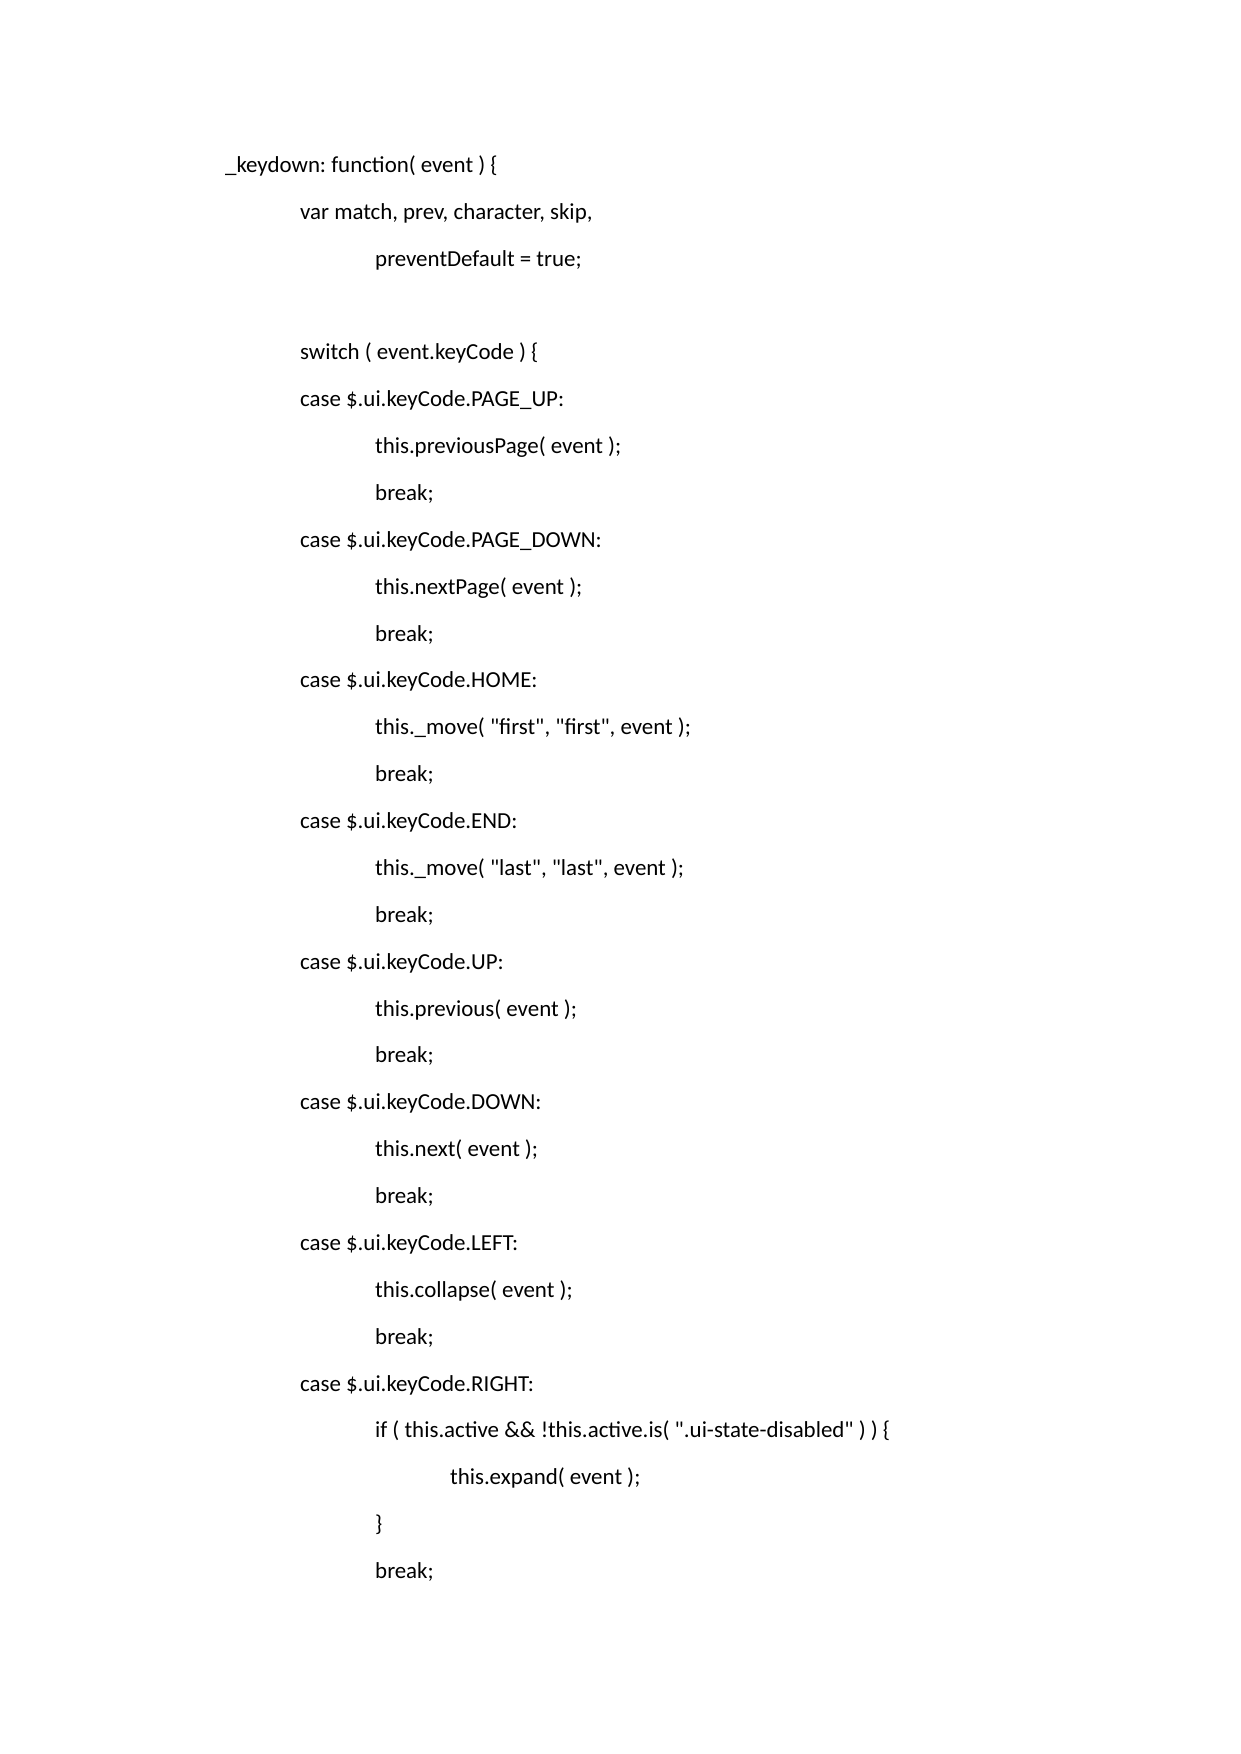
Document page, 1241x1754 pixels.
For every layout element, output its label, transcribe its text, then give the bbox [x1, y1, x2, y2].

text this.previous( event ); [150, 994, 1090, 1022]
text this._move( "first", "first", event ); [150, 712, 1090, 741]
text this.next( event ); [150, 1134, 1090, 1162]
text case $.ui.keyCode.RIGHT: [150, 1369, 1090, 1397]
text this.previousPage( event ); [150, 431, 1090, 459]
text break; [150, 900, 1090, 928]
text break; [150, 759, 1090, 787]
text break; [150, 1556, 1090, 1584]
text case $.ui.keyCode.PAGE_UP: [150, 384, 1090, 412]
text break; [150, 619, 1090, 647]
text preventDefault = true; [150, 244, 1090, 272]
text var match, prev, character, skip, [150, 197, 1090, 225]
text break; [150, 1041, 1090, 1069]
text } [150, 1509, 1090, 1537]
text switch ( event.keyCode ) { [150, 337, 1090, 366]
text _keydown: function( event ) { [150, 150, 1090, 178]
text this.nextPage( event ); [150, 572, 1090, 600]
text case $.ui.keyCode.HOME: [150, 666, 1090, 694]
text this.expand( event ); [150, 1462, 1090, 1491]
text case $.ui.keyCode.DOWN: [150, 1087, 1090, 1116]
text case $.ui.keyCode.PAGE_DOWN: [150, 525, 1090, 553]
text case $.ui.keyCode.LEFT: [150, 1228, 1090, 1256]
text break; [150, 1181, 1090, 1209]
text this.collapse( event ); [150, 1275, 1090, 1303]
text this._move( "last", "last", event ); [150, 853, 1090, 881]
text case $.ui.keyCode.UP: [150, 947, 1090, 975]
text break; [150, 478, 1090, 506]
text case $.ui.keyCode.END: [150, 806, 1090, 834]
text if ( this.active && !this.active.is( ".ui-state-disabled" ) ) { [150, 1416, 1090, 1444]
text break; [150, 1322, 1090, 1350]
